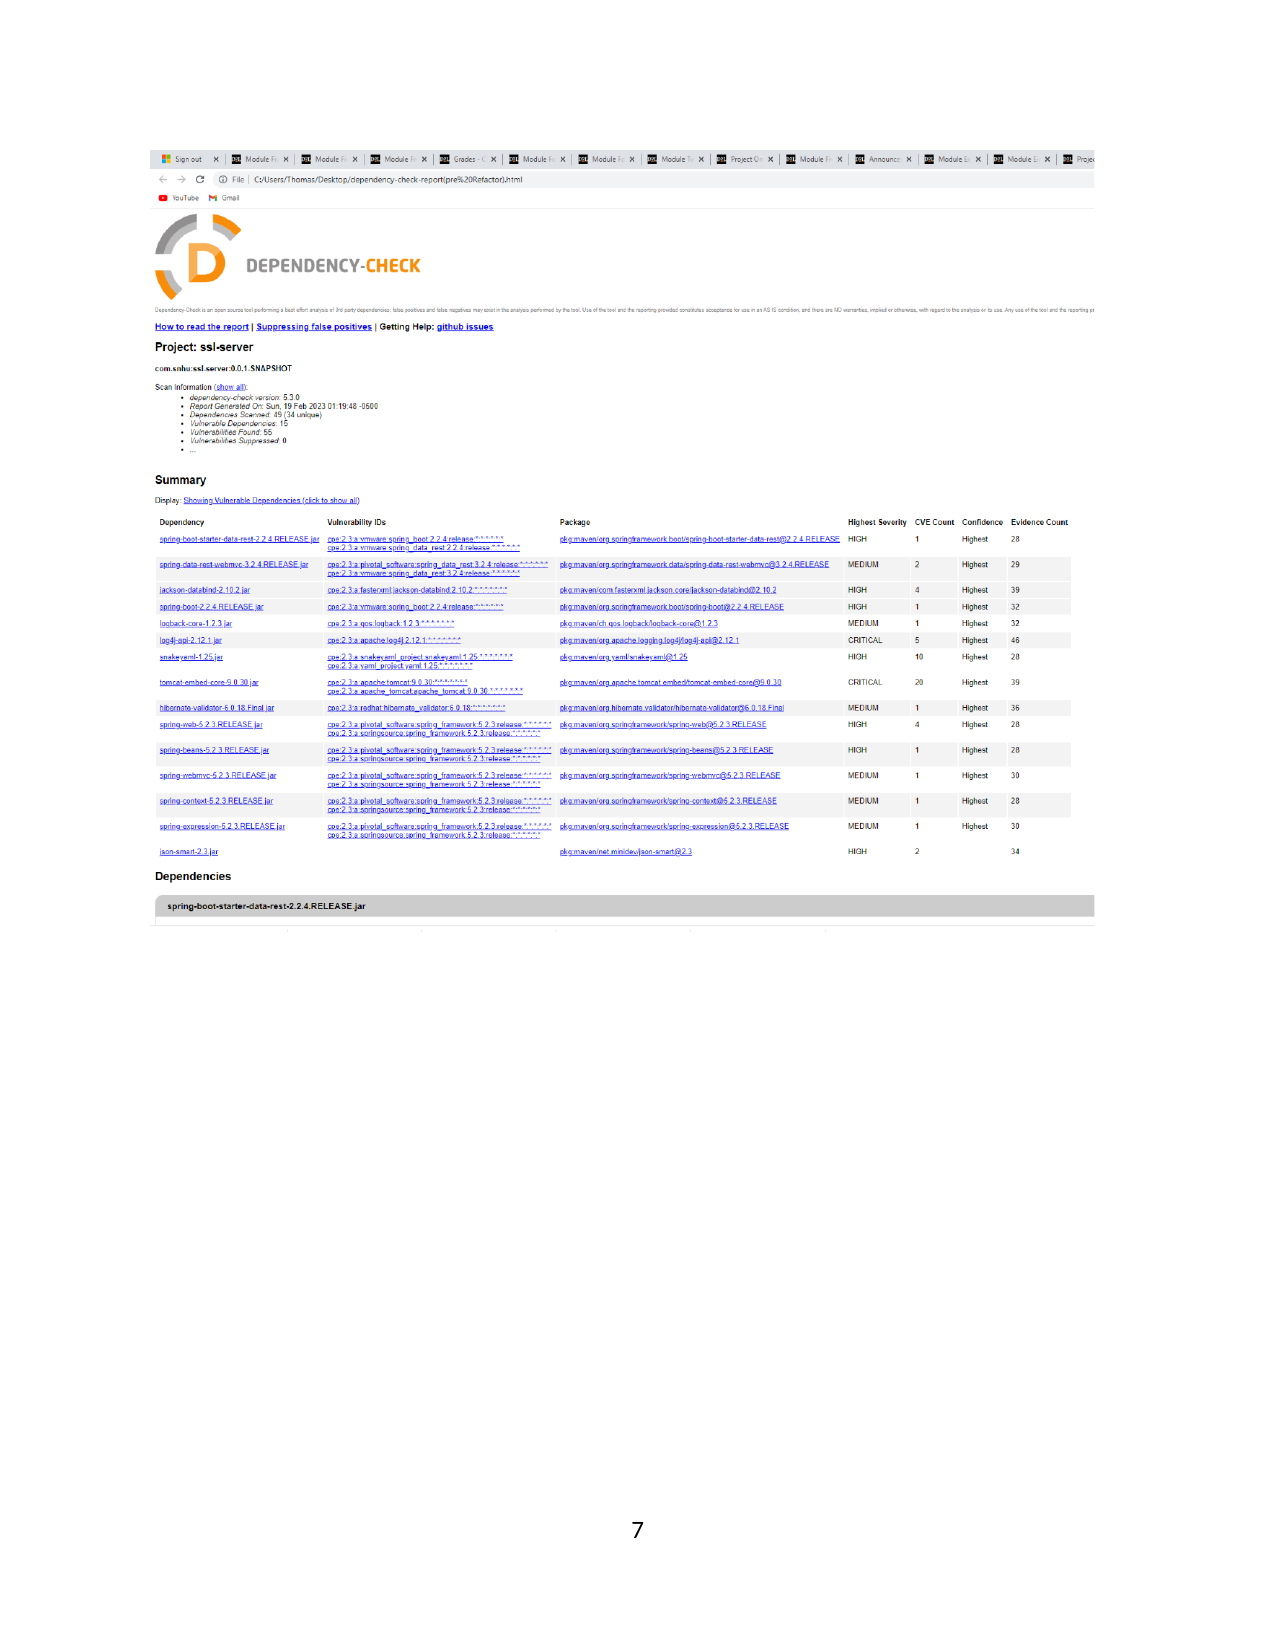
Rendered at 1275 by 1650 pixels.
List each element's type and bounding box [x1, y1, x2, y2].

picture [150, 150, 1095, 932]
